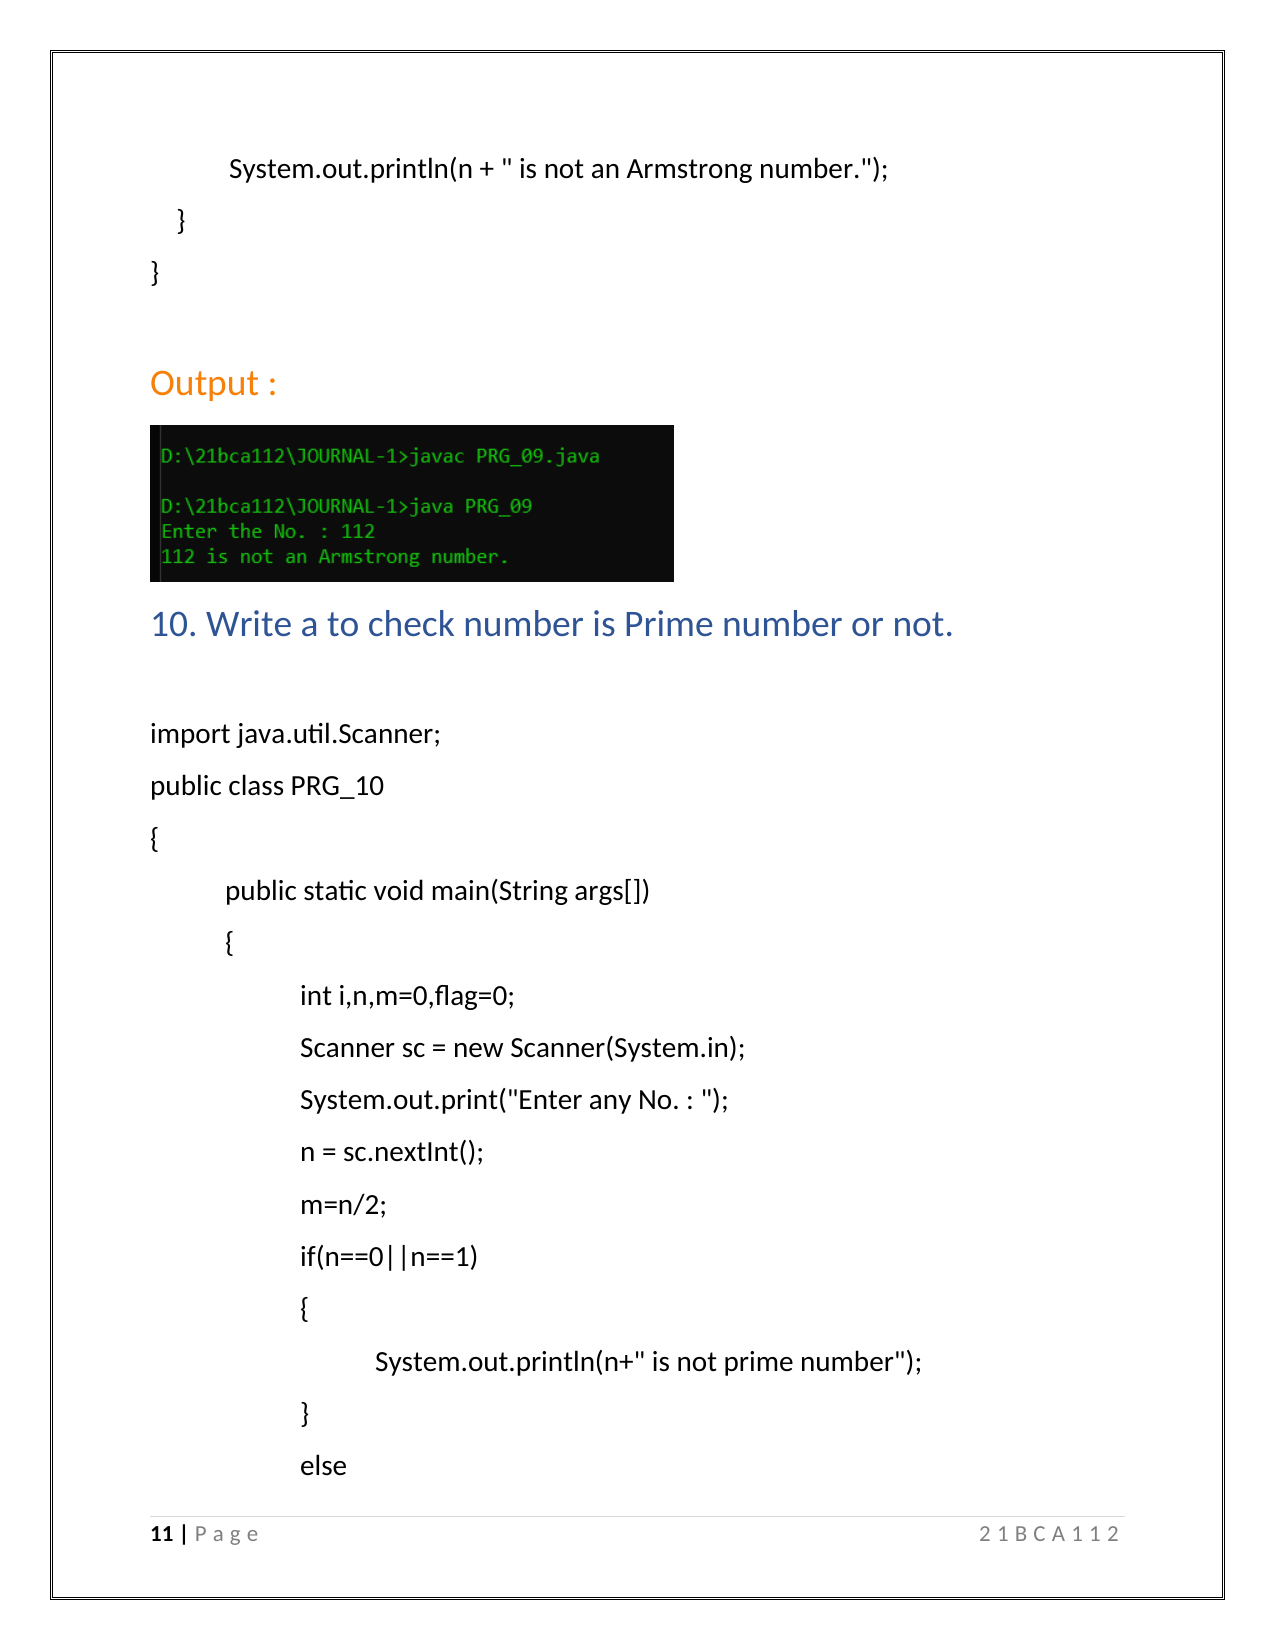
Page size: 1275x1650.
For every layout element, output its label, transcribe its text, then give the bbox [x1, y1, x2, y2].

text m=n/2; [150, 1186, 1125, 1221]
text { [150, 820, 1125, 855]
text n = sc.nextInt(); [150, 1133, 1125, 1169]
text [150, 1343, 1125, 1378]
picture [150, 425, 674, 582]
text System.out.println(n + " is not an Armstrong number."); [150, 150, 1125, 186]
text } [150, 202, 1125, 238]
text } [150, 254, 1125, 290]
text int i,n,m=0,flag=0; [150, 977, 1125, 1012]
text Output : [150, 359, 1125, 405]
text public static void main(String args[]) [150, 872, 1125, 908]
text else [150, 1447, 1125, 1483]
text import java.util.Scanner; [150, 715, 1125, 751]
text if(n==0||n==1) [150, 1238, 1125, 1274]
text { [150, 924, 1125, 960]
text { [150, 1290, 1125, 1326]
text } [150, 1395, 1125, 1431]
text Scanner sc = new Scanner(System.in); [150, 1029, 1125, 1064]
text 10. Write a to check number is Prime number or not. [150, 600, 1125, 646]
text System.out.print("Enter any No. : "); [150, 1081, 1125, 1117]
text public class PRG_10 [150, 767, 1125, 803]
